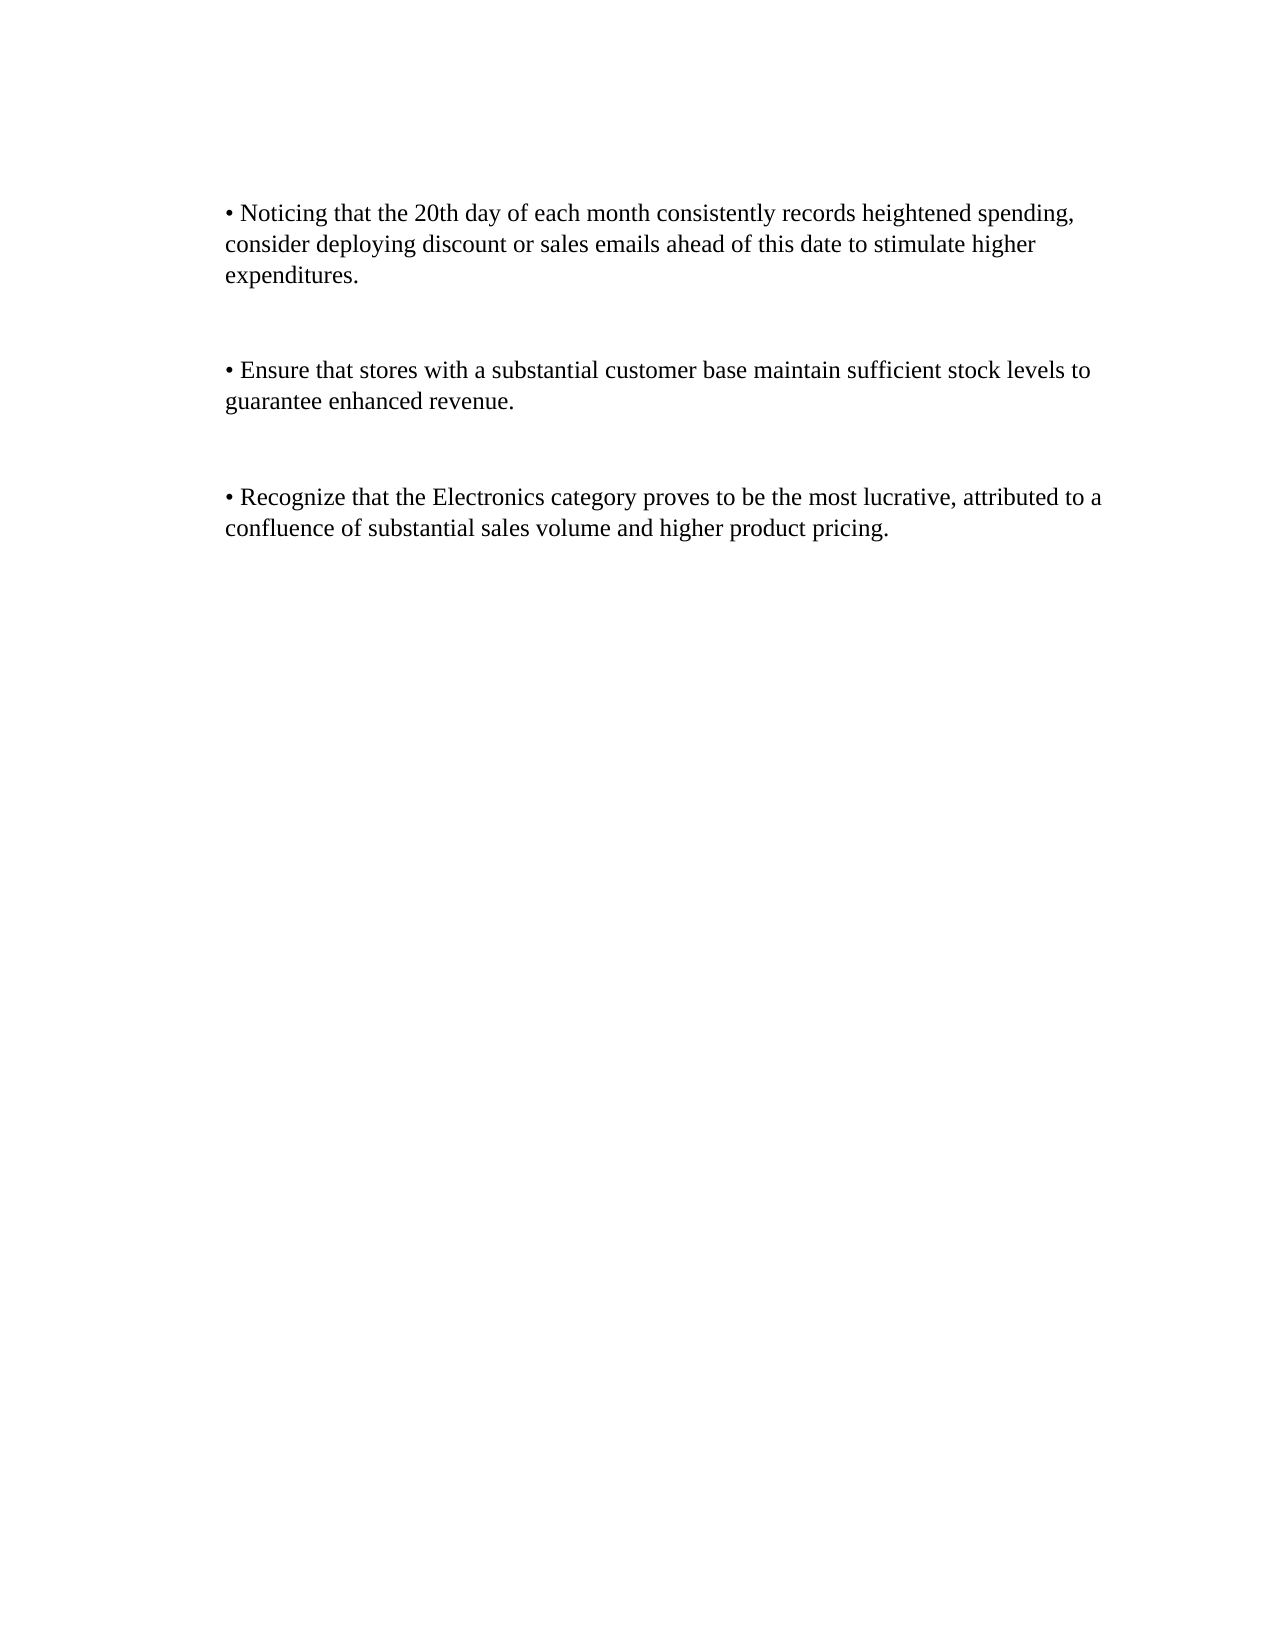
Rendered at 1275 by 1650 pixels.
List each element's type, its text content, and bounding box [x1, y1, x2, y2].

text • Noticing that the 20th day of each month consistently records heightened spending, consider deploying discount or sales emails ahead of this date to stimulate higher expenditures. [225, 198, 1125, 288]
text • Ensure that stores with a substantial customer base maintain sufficient stock levels to guarantee enhanced revenue. [225, 355, 1125, 415]
text • Recognize that the Electronics category proves to be the most lucrative, attributed to a confluence of substantial sales volume and higher product pricing. [225, 482, 1125, 541]
